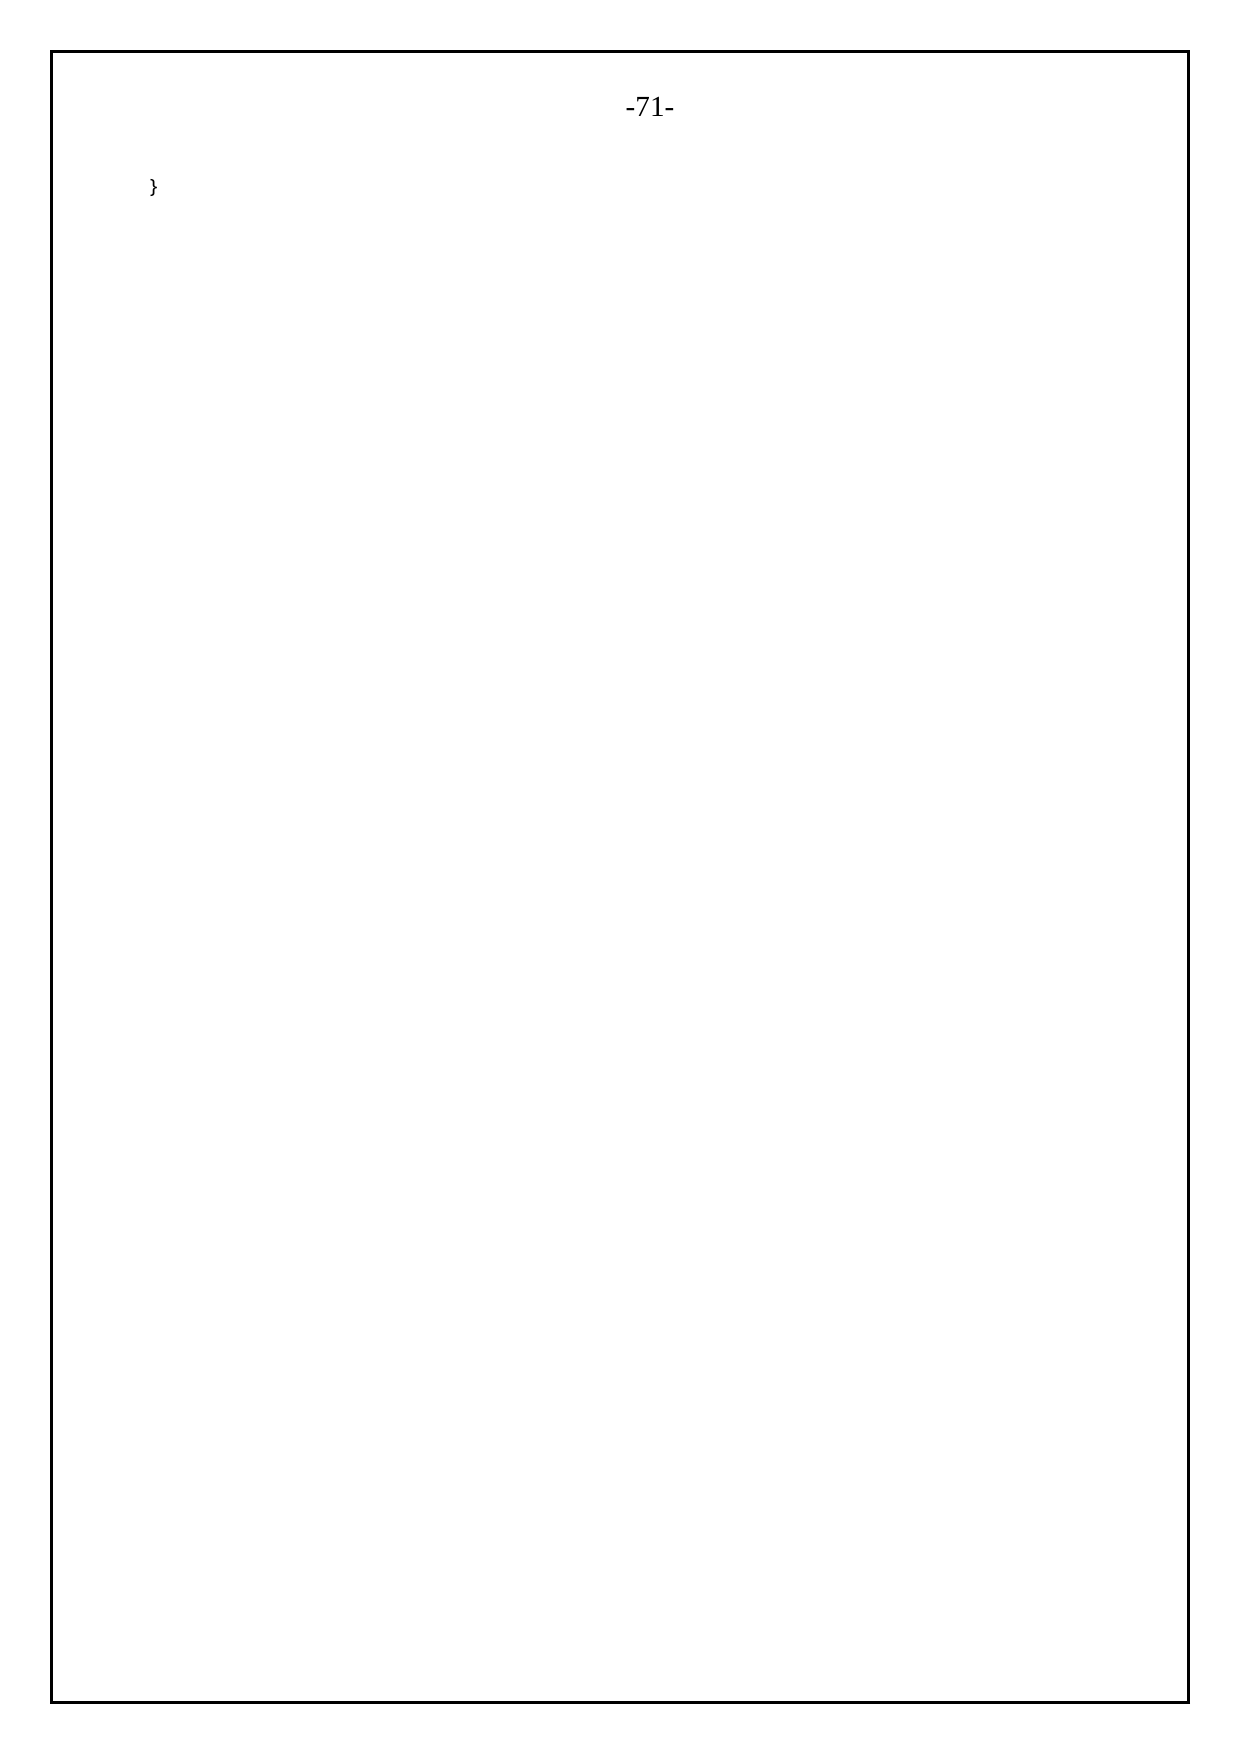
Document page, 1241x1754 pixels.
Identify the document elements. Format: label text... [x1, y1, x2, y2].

text } [148, 172, 1152, 199]
